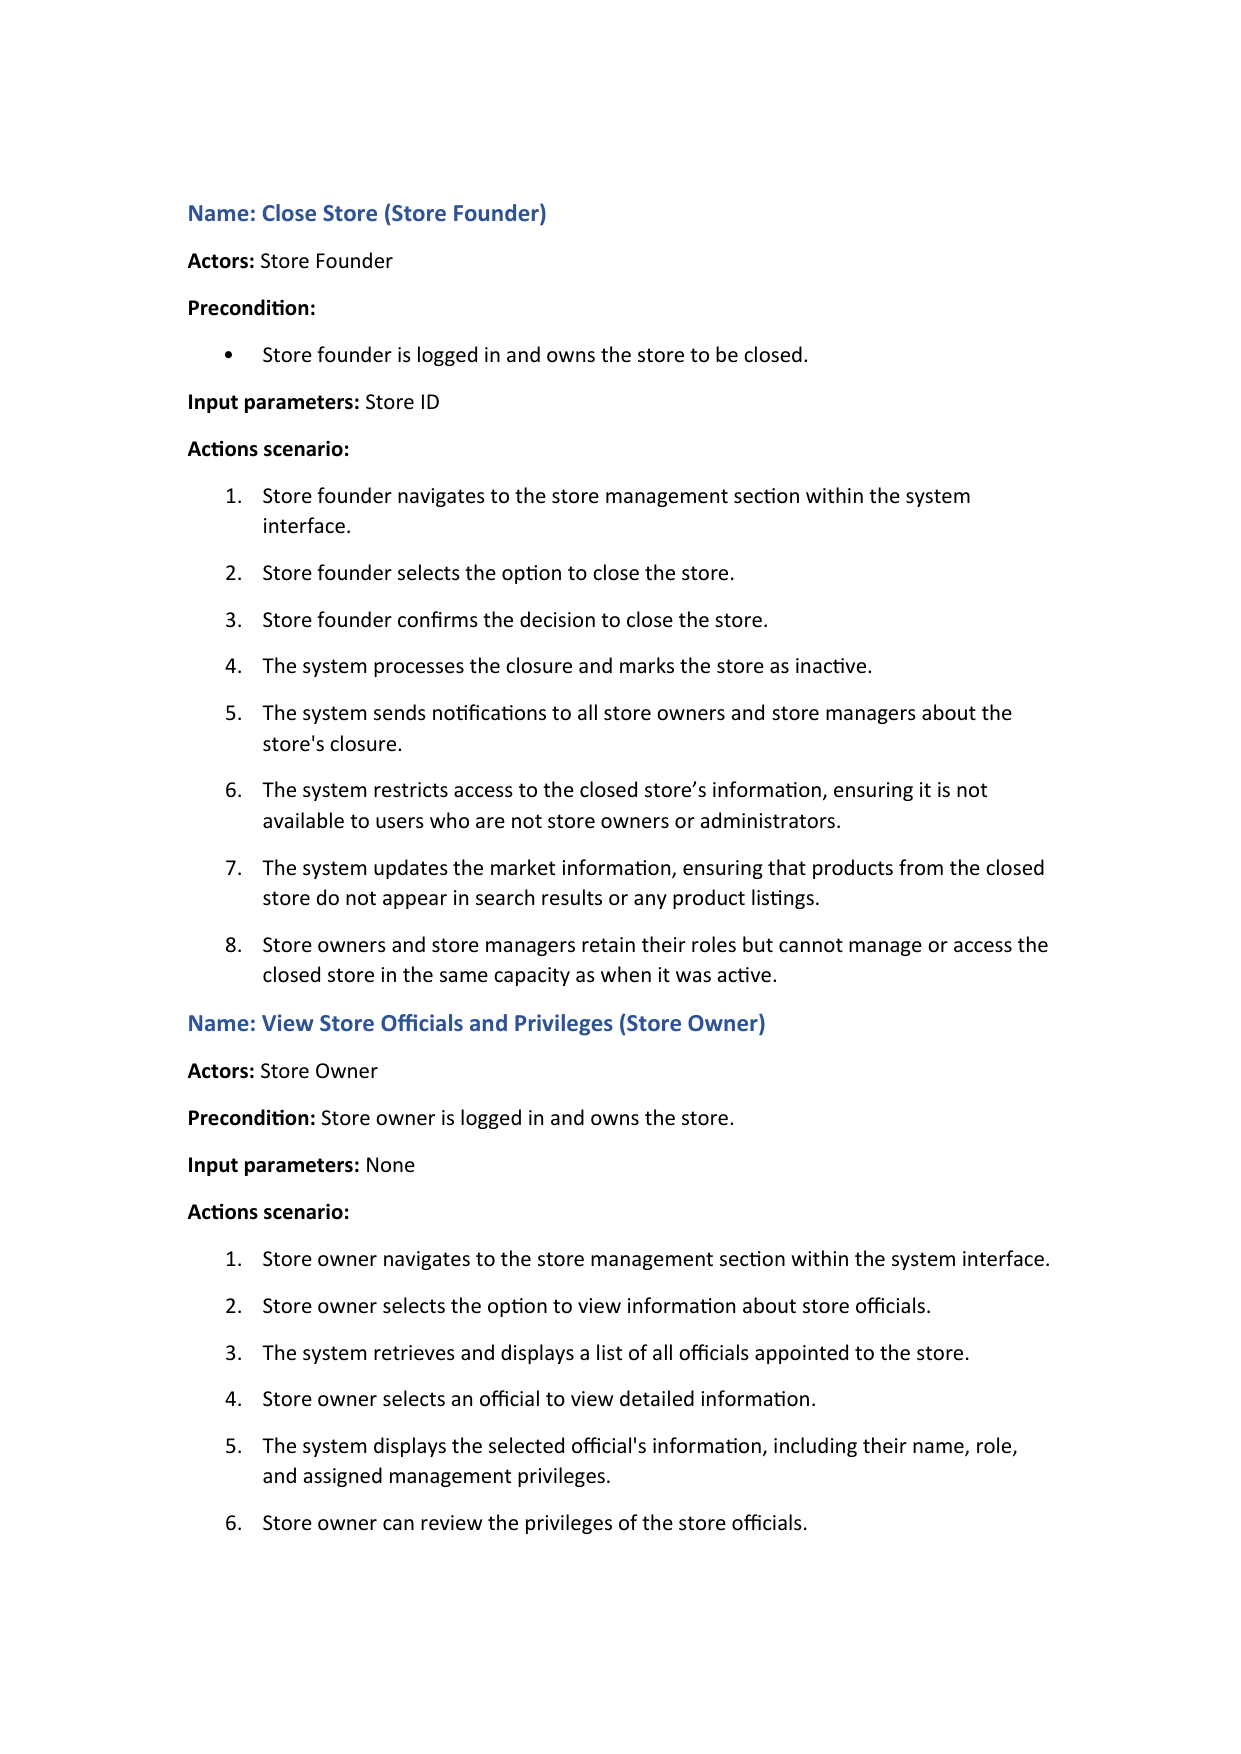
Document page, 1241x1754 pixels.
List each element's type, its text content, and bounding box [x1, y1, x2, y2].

text Precondition: [187, 293, 1053, 321]
list The system sends notifications to all store owners and store managers about the store's closure. [225, 698, 1053, 757]
text Actors: Store Founder [187, 246, 1053, 274]
list The system processes the closure and marks the store as inactive. [225, 652, 1053, 680]
text Actions scenario: [187, 1197, 1053, 1225]
list Store founder is logged in and owns the store to be closed. [225, 340, 1053, 368]
list The system retrieves and displays a list of all officials appointed to the store. [225, 1338, 1053, 1366]
text Actions scenario: [187, 434, 1053, 462]
list The system restricts access to the closed store’s information, ensuring it is not available to users who are not store owners or administrators. [225, 776, 1053, 834]
list Store founder confirms the decision to close the store. [225, 605, 1053, 633]
text Precondition: Store owner is logged in and owns the store. [187, 1103, 1053, 1131]
list Store owner selects an official to view detailed information. [225, 1384, 1053, 1413]
text Actors: Store Owner [187, 1056, 1053, 1084]
text Input parameters: Store ID [187, 387, 1053, 415]
text Name: Close Store (Store Founder) [187, 197, 1053, 227]
list Store founder navigates to the store management section within the system interface. [225, 481, 1053, 539]
text Input parameters: None [187, 1150, 1053, 1178]
list The system displays the selected official's information, including their name, role, and assigned management privileges. [225, 1431, 1053, 1490]
text Name: View Store Officials and Privileges (Store Owner) [187, 1007, 1053, 1037]
list Store owner can review the privileges of the store officials. [225, 1508, 1053, 1537]
list Store founder selects the option to close the store. [225, 558, 1053, 586]
list Store owner selects the option to view information about store officials. [225, 1291, 1053, 1319]
list The system updates the market information, ensuring that products from the closed store do not appear in search results or any product listings. [225, 853, 1053, 911]
list Store owner navigates to the store management section within the system interface. [225, 1244, 1053, 1272]
list Store owners and store managers retain their roles but cannot manage or access the closed store in the same capacity as when it was active. [225, 930, 1053, 988]
